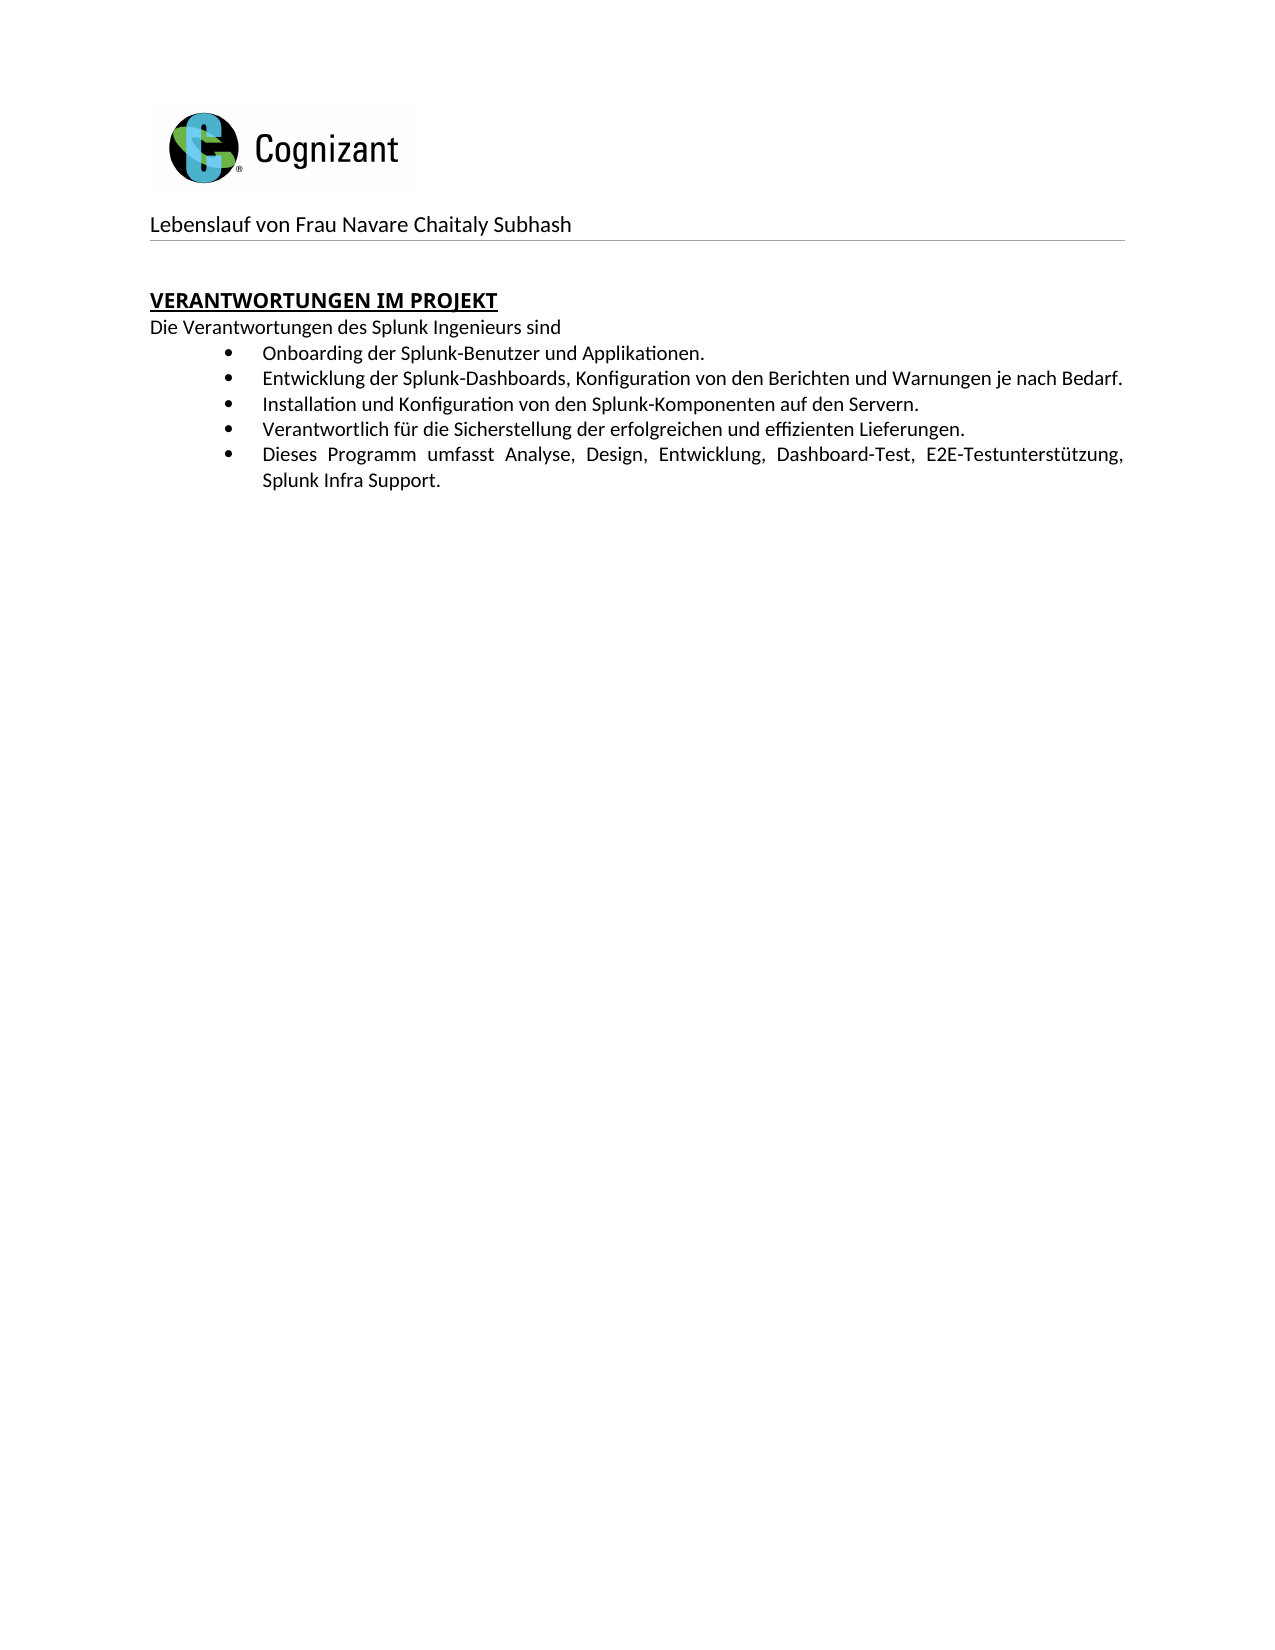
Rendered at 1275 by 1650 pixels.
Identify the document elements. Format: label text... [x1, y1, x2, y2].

list Installation und Konfiguration von den Splunk-Komponenten auf den Servern. [225, 391, 1125, 416]
list Dieses Programm umfasst Analyse, Design, Entwicklung, Dashboard-Test, E2E-Testunterstützung, Splunk Infra Support. [225, 442, 1125, 492]
text Die Verantwortungen des Splunk Ingenieurs sind [150, 314, 1125, 340]
text VERANTWORTUNGEN IM PROJEKT [150, 286, 1125, 314]
list Verantwortlich für die Sicherstellung der erfolgreichen und effizienten Lieferungen. [225, 416, 1125, 442]
list Entwicklung der Splunk-Dashboards, Konfiguration von den Berichten und Warnungen je nach Bedarf. [225, 365, 1125, 391]
picture [150, 103, 412, 194]
list Onboarding der Splunk-Benutzer und Applikationen. [225, 340, 1125, 365]
